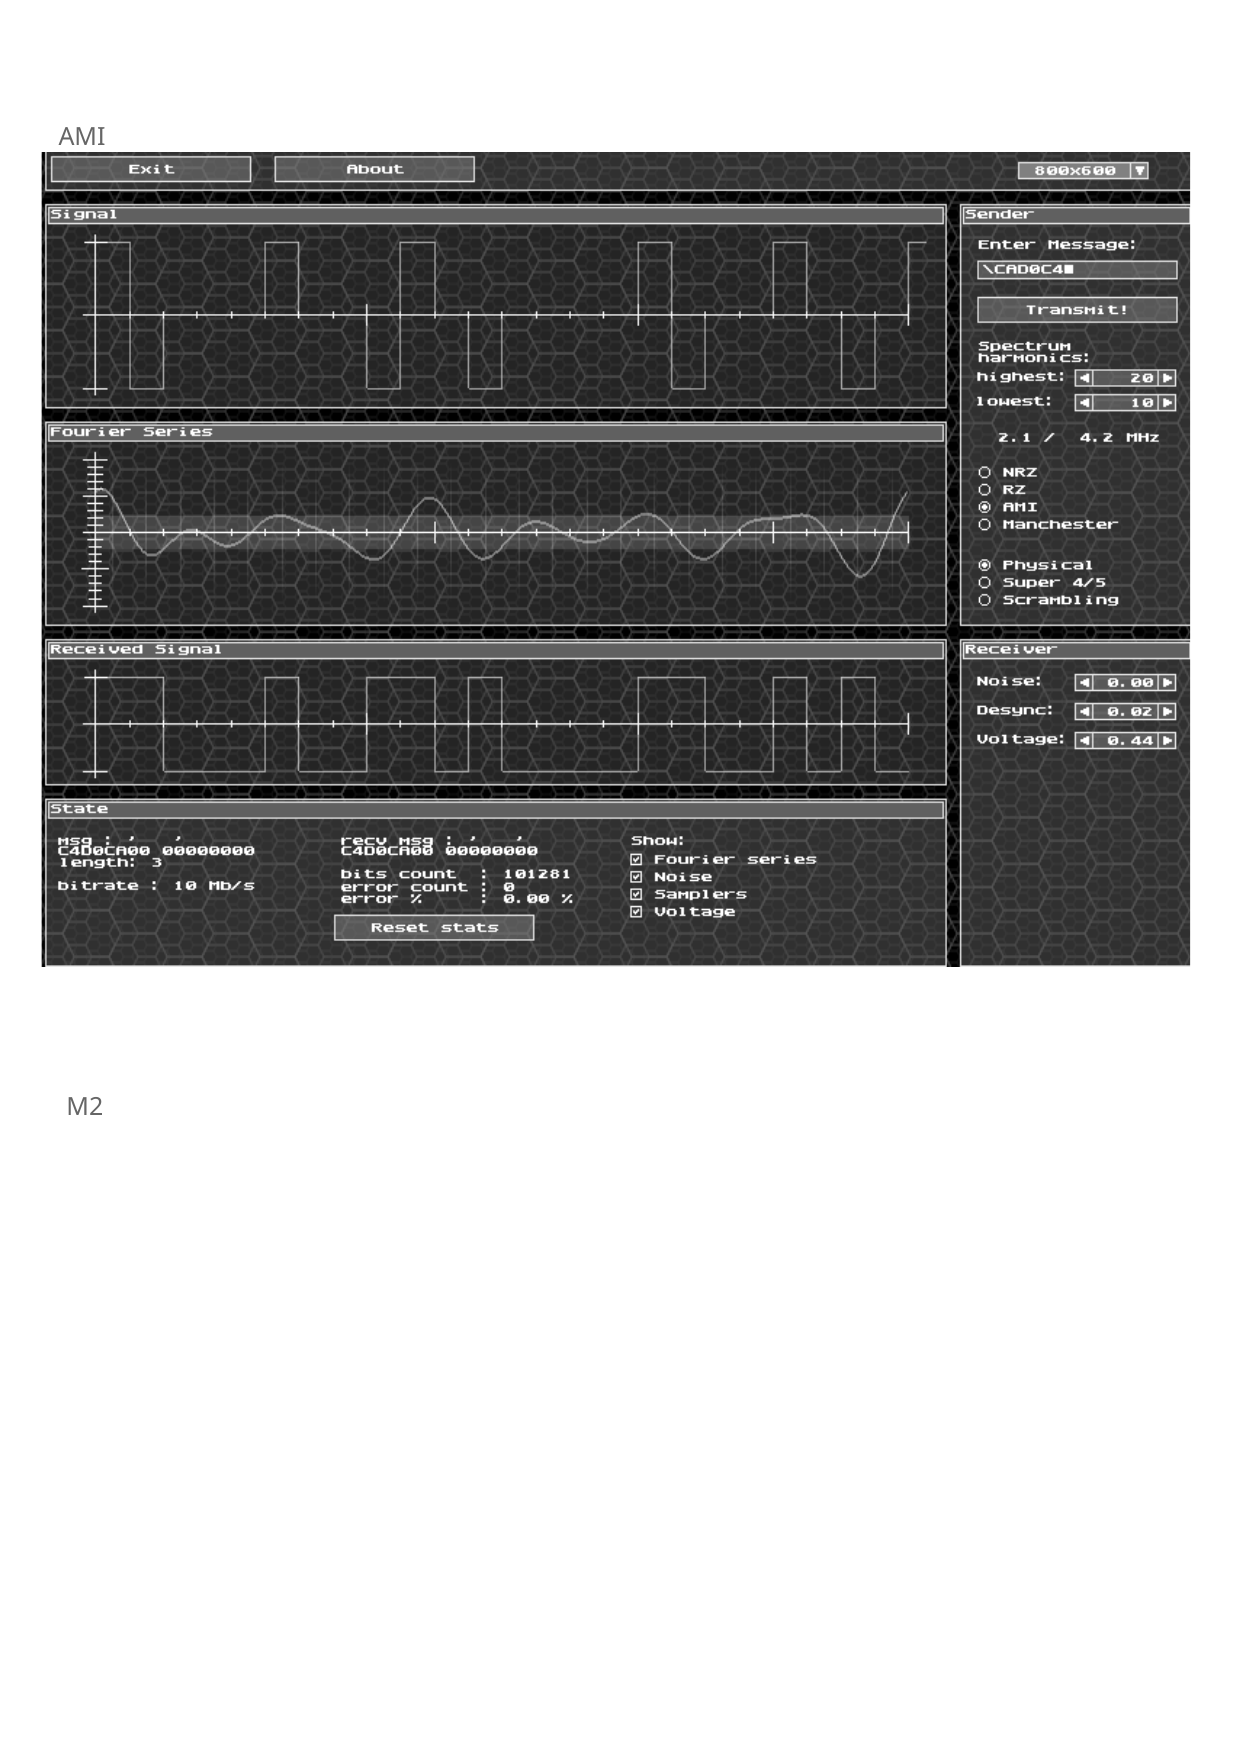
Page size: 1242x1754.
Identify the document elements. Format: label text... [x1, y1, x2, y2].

picture [41, 152, 1191, 967]
subtitle M2 [66, 1089, 1192, 1123]
subtitle AMI [58, 118, 1192, 152]
